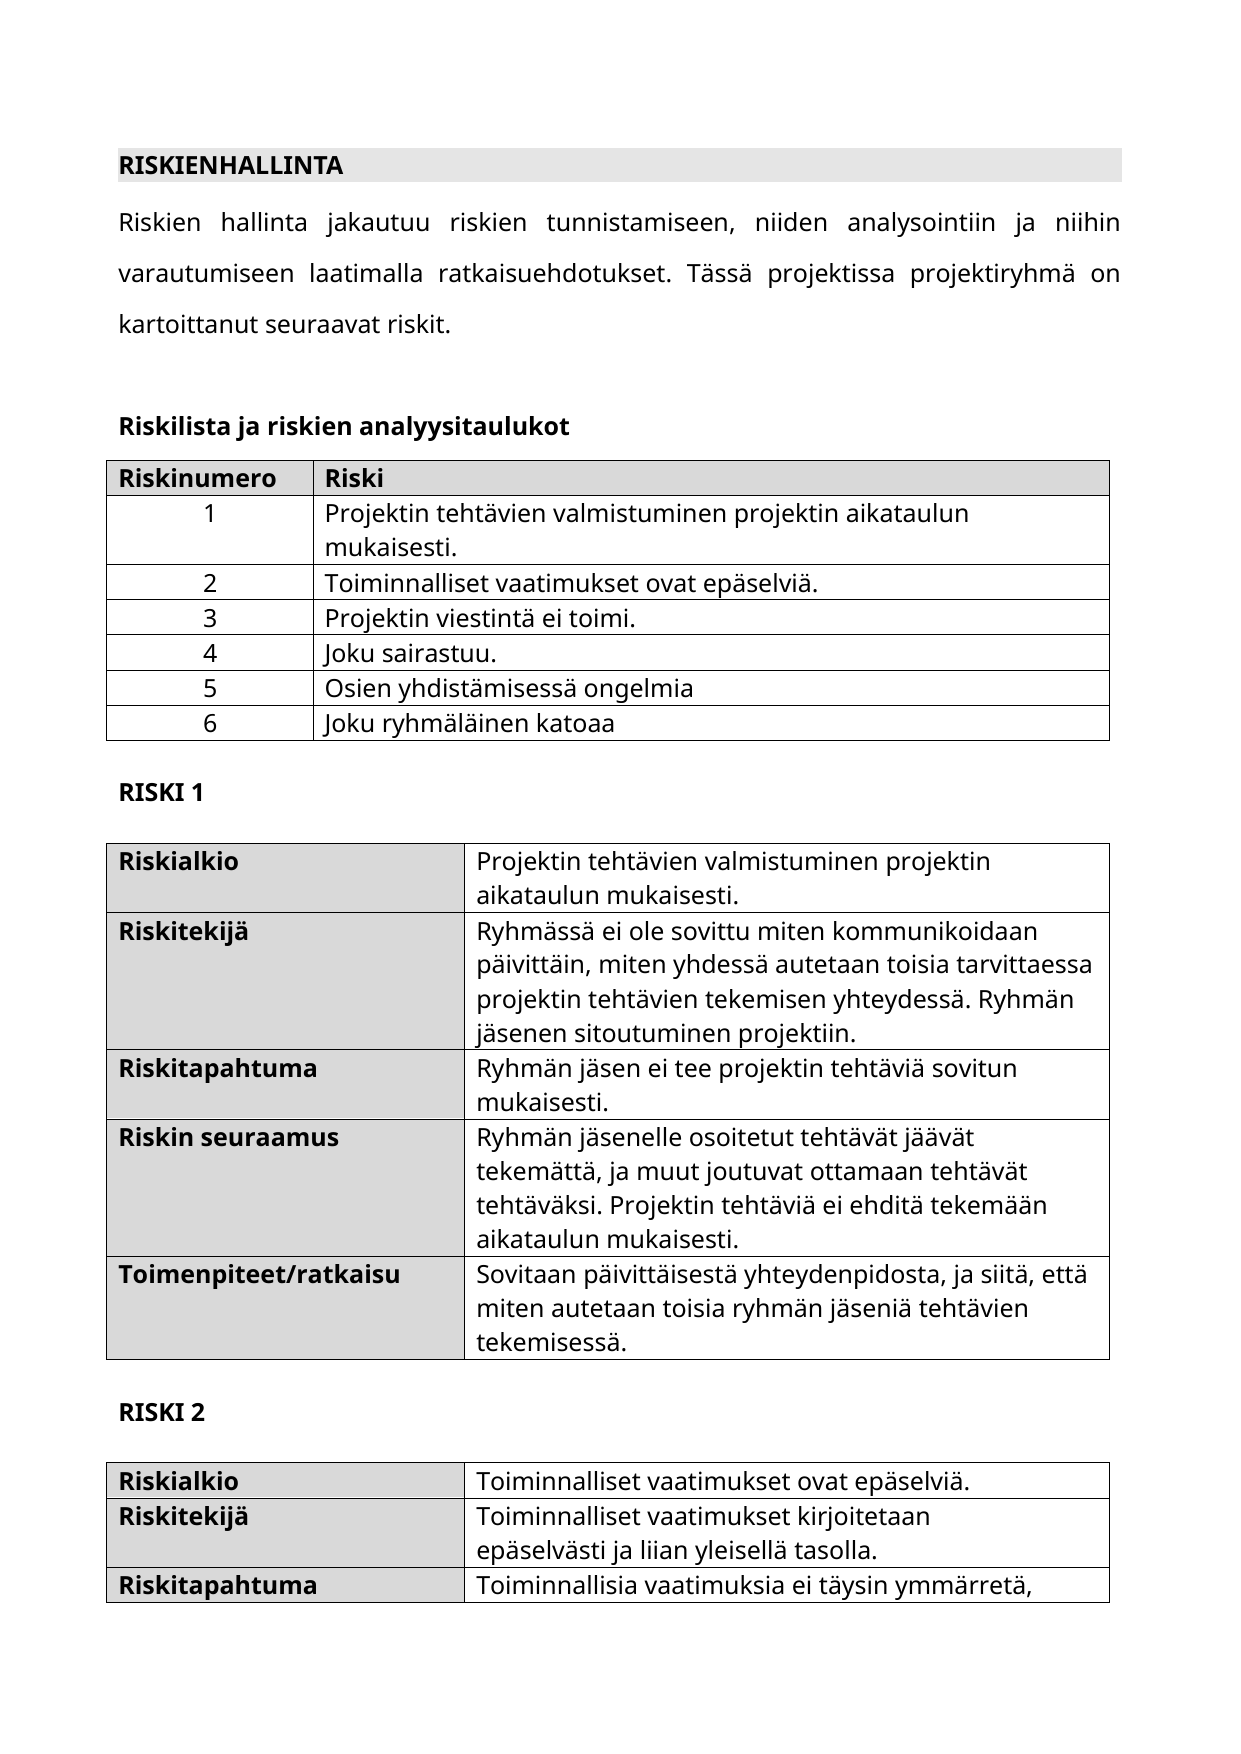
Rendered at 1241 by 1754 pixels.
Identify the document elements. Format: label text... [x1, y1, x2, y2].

text RISKI 2 [118, 1394, 1122, 1428]
table_cell Ryhmän jäsenelle osoitetut tehtävät jäävät tekemättä, ja muut joutuvat ottamaan tehtävät tehtäväksi. Projektin tehtäviä ei ehditä tekemään aikataulun mukaisesti. [465, 1120, 1109, 1256]
table_header Riski [314, 461, 1109, 495]
table_cell Osien yhdistämisessä ongelmia [314, 671, 1109, 704]
table_cell Riskitapahtuma [107, 1050, 464, 1118]
table_cell Riskitekijä [107, 913, 464, 1049]
table_cell Joku sairastuu. [314, 635, 1109, 669]
table_cell Sovitaan päivittäisestä yhteydenpidosta, ja siitä, että miten autetaan toisia ryhmän jäseniä tehtävien tekemisessä. [465, 1257, 1109, 1359]
table_cell Toimenpiteet/ratkaisu [107, 1257, 464, 1359]
table_cell Joku ryhmäläinen katoaa [314, 706, 1109, 740]
table_cell Toiminnalliset vaatimukset ovat epäselviä. [314, 565, 1109, 599]
table_cell Riskitapahtuma [107, 1568, 464, 1602]
table_cell 3 [107, 600, 313, 634]
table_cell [465, 1568, 1109, 1602]
table_cell Riskitekijä [107, 1499, 464, 1567]
table_cell Toiminnalliset vaatimukset kirjoitetaan epäselvästi ja liian yleisellä tasolla. [465, 1499, 1109, 1567]
table_header Projektin tehtävien valmistuminen projektin aikataulun mukaisesti. [465, 844, 1109, 912]
text Riskilista ja riskien analyysitaulukot [118, 409, 1122, 443]
table_cell 5 [107, 671, 313, 704]
table_cell Ryhmän jäsen ei tee projektin tehtäviä sovitun mukaisesti. [465, 1050, 1109, 1118]
text Riskien hallinta jakautuu riskien tunnistamiseen, niiden analysointiin ja niihin varautumiseen laatimalla ratkaisuehdotukset. Tässä projektissa projektiryhmä on kartoittanut seuraavat riskit. [118, 205, 1122, 341]
table_header Riskialkio [107, 1463, 464, 1497]
table_header Toiminnalliset vaatimukset ovat epäselviä. [465, 1463, 1109, 1497]
table_cell Ryhmässä ei ole sovittu miten kommunikoidaan päivittäin, miten yhdessä autetaan toisia tarvittaessa projektin tehtävien tekemisen yhteydessä. Ryhmän jäsenen sitoutuminen projektiin. [465, 913, 1109, 1049]
subtitle RISKIENHALLINTA [118, 148, 1122, 182]
table_cell 6 [107, 706, 313, 740]
table_cell Riskin seuraamus [107, 1120, 464, 1256]
text RISKI 1 [118, 775, 1122, 809]
table_cell 4 [107, 635, 313, 669]
table_header Riskinumero [107, 461, 313, 495]
table_header Riskialkio [107, 844, 464, 912]
table_cell Projektin viestintä ei toimi. [314, 600, 1109, 634]
table_cell 1 [107, 496, 313, 564]
table_cell Projektin tehtävien valmistuminen projektin aikataulun mukaisesti. [314, 496, 1109, 564]
table_cell 2 [107, 565, 313, 599]
